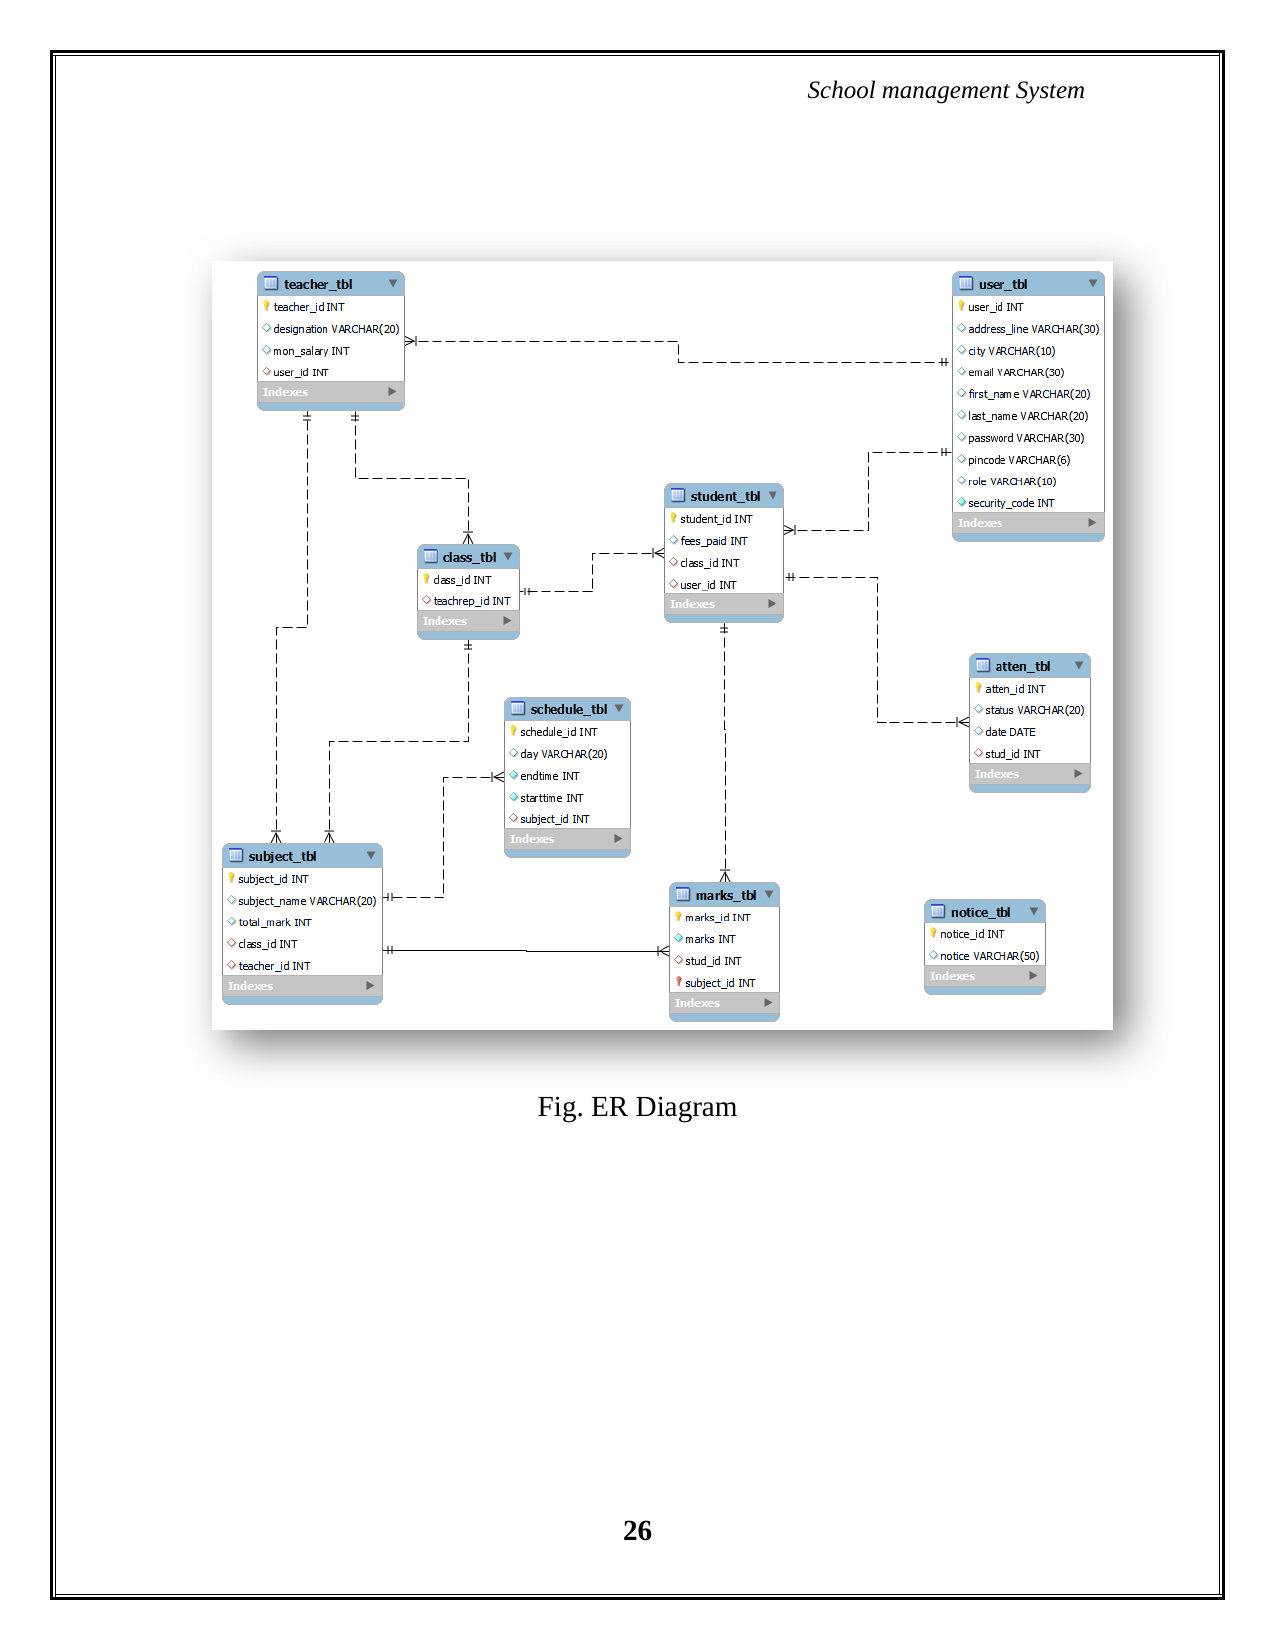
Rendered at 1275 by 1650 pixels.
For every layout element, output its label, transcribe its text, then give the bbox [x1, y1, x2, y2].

text Fig. ER Diagram [187, 1089, 1087, 1123]
picture [212, 261, 1113, 1030]
